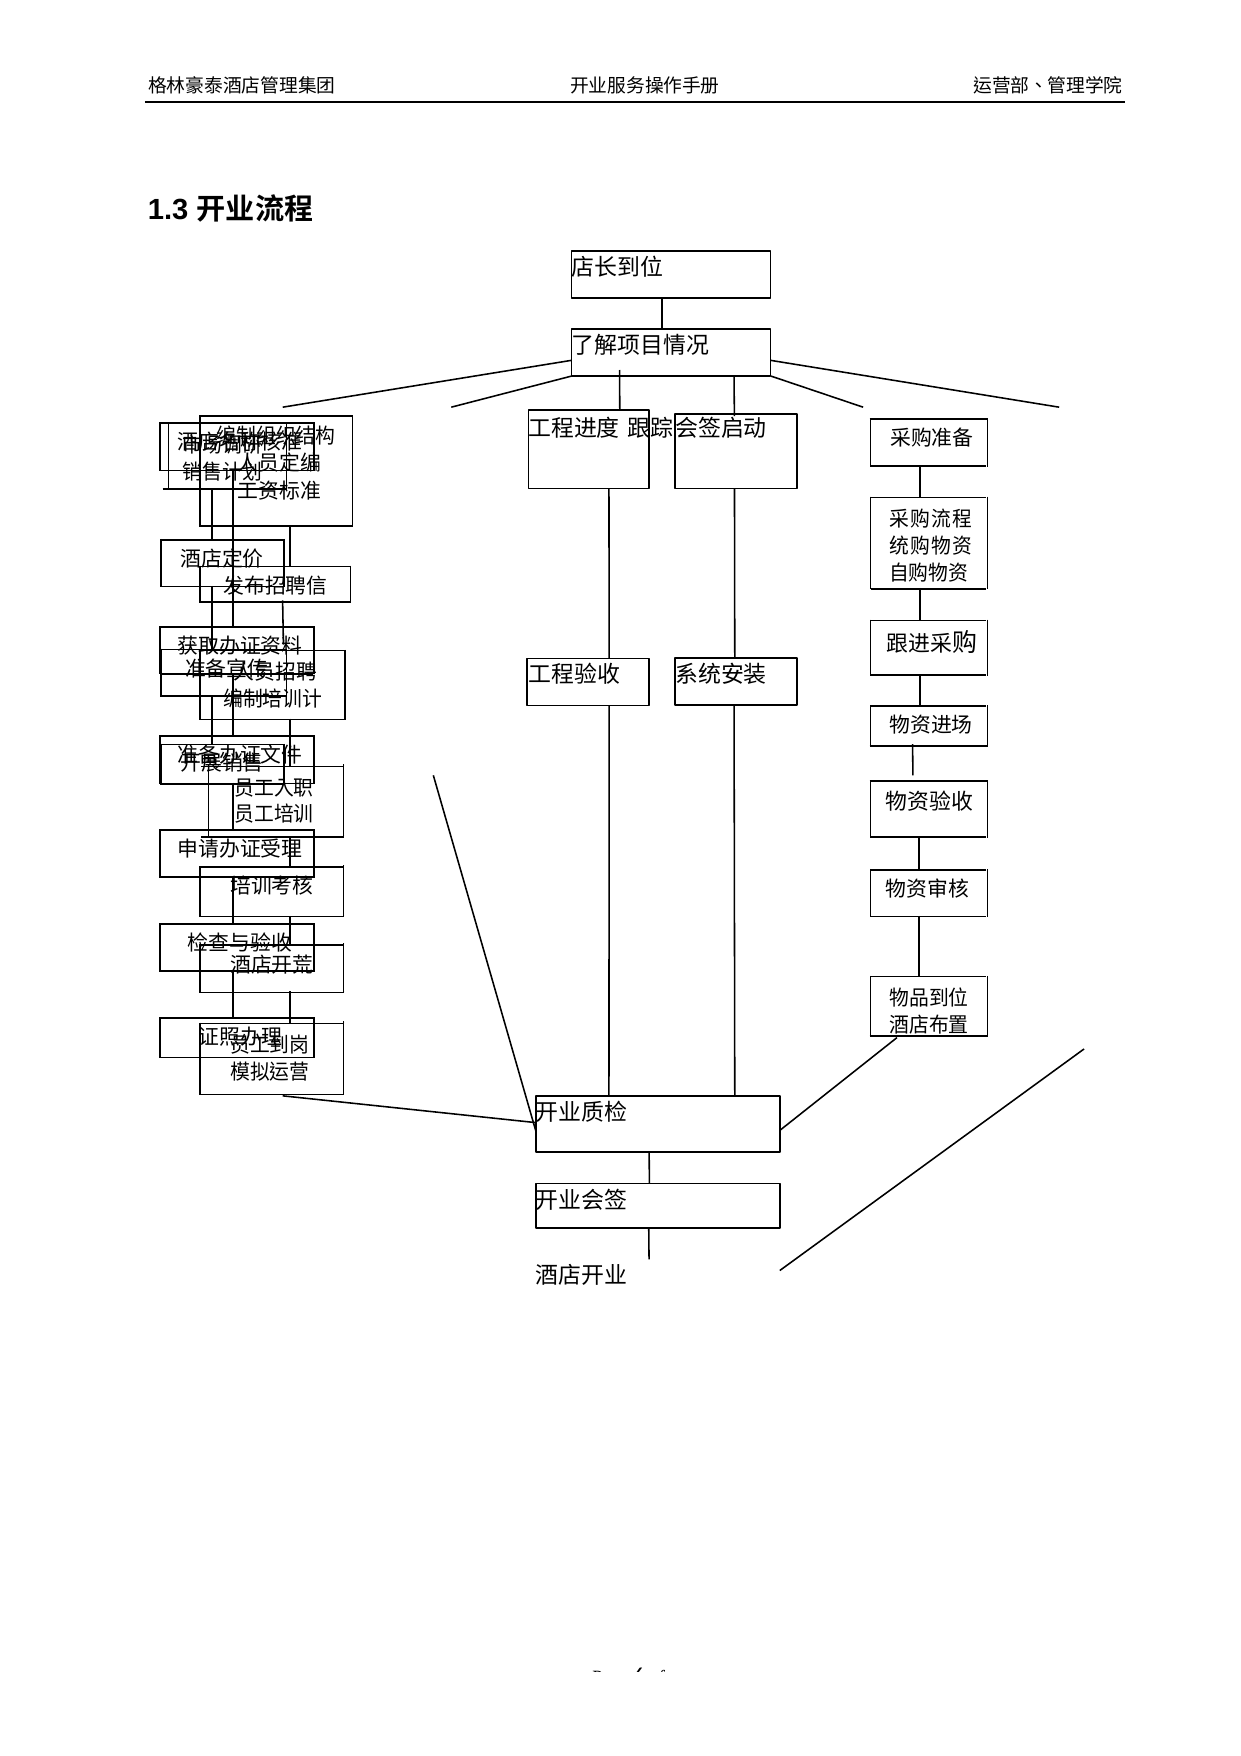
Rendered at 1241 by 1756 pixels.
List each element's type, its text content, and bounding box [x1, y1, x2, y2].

subtitle 1.3 开业流程 [148, 188, 1180, 228]
